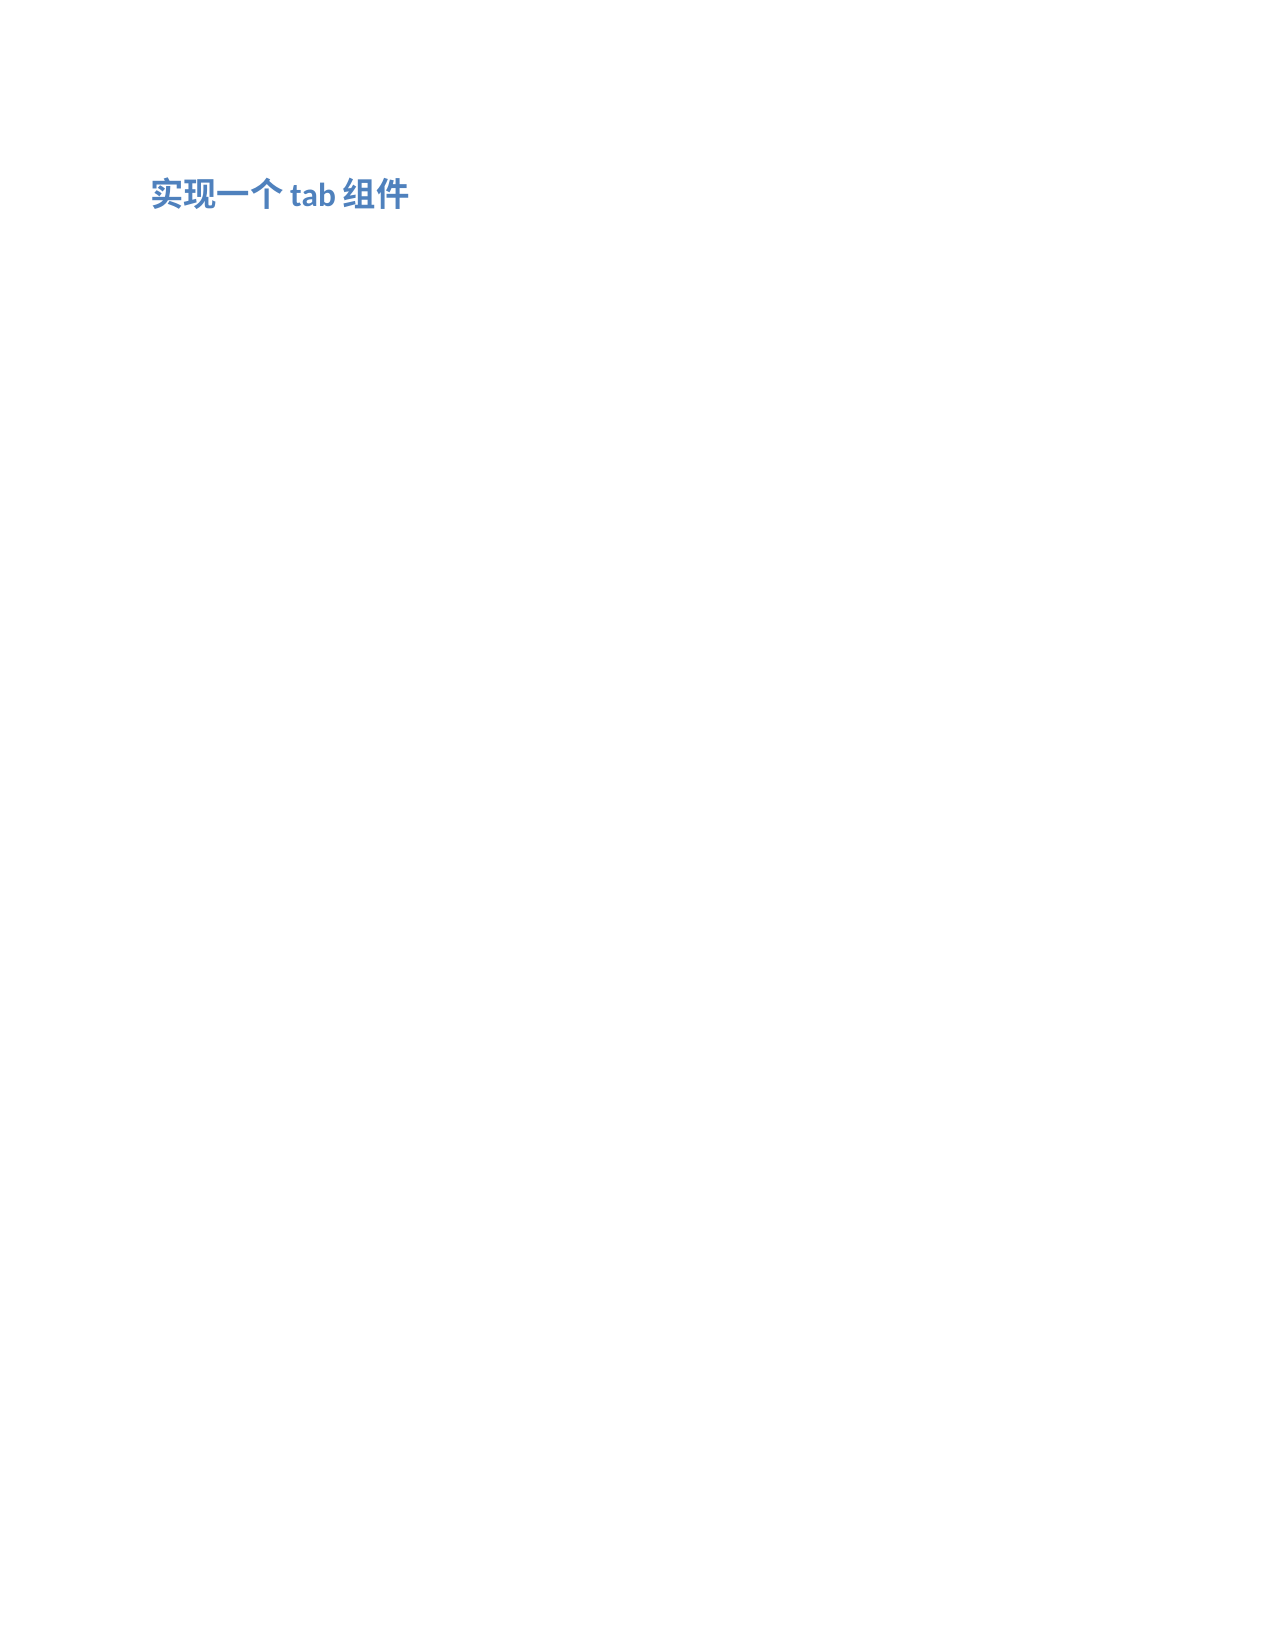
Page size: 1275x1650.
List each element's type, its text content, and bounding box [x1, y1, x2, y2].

subtitle 实现一个tab组件 [150, 171, 1125, 216]
